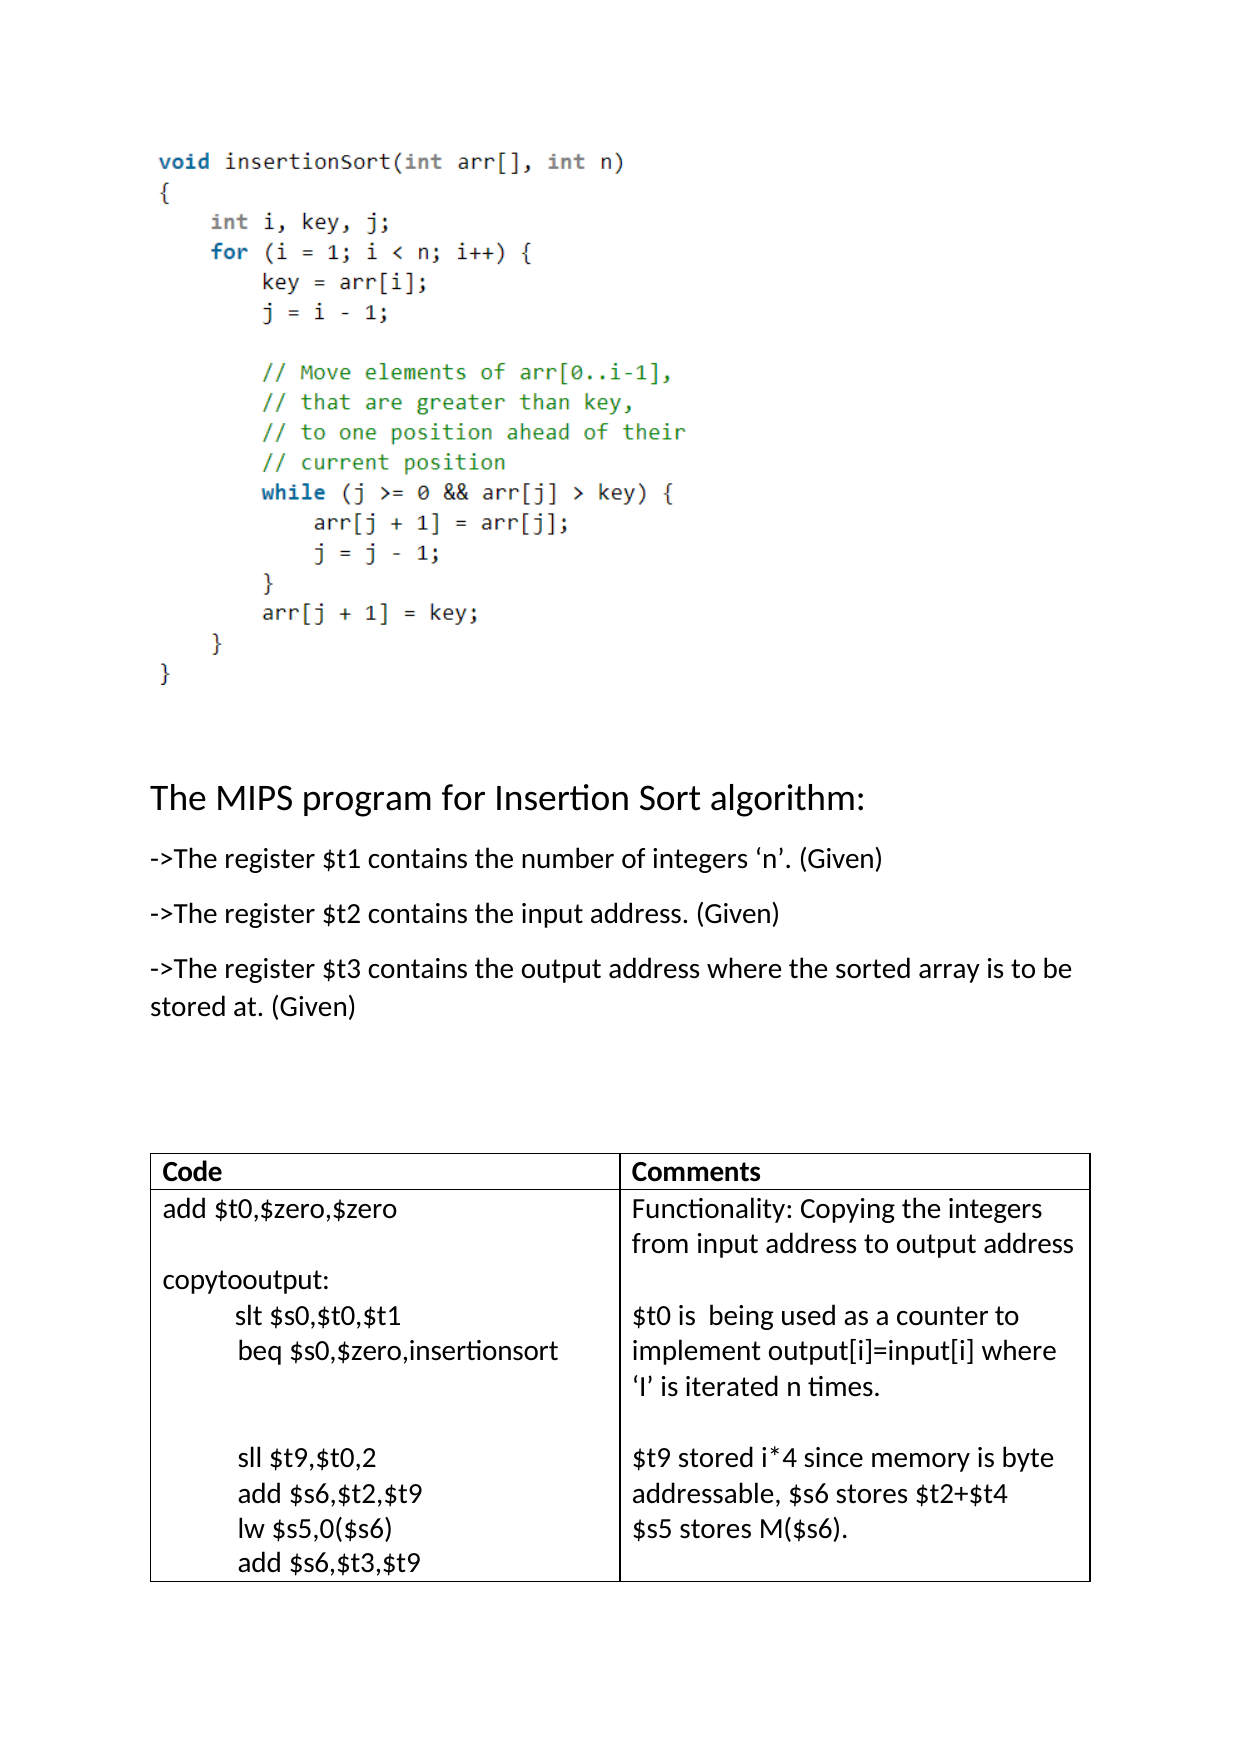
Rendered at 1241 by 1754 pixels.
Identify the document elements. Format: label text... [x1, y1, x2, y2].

table_header Comments [621, 1154, 1089, 1189]
table_cell add $t0,$zero,$zero copytooutput: slt $s0,$t0,$t1 beq $s0,$zero,insertionsort sll $t9,$t0,2 add $s6,$t2,$t9 lw $s5,0($s6) add $s6,$t3,$t9 [151, 1190, 619, 1581]
text ->The register $t1 contains the number of integers ‘n’. (Given) [150, 840, 1103, 876]
text ->The register $t2 contains the input address. (Given) [150, 895, 1103, 931]
text ->The register $t3 contains the output address where the sorted array is to be stored at. (Given) [150, 951, 1103, 1024]
text The MIPS program for Insertion Sort algorithm: [150, 774, 1103, 820]
table_cell Functionality: Copying the integers from input address to output address $t0 is being used as a counter to implement output[i]=input[i] where ‘I’ is iterated n times. $t9 stored i*4 since memory is byte addressable, $s6 stores $t2+$t4 $s5 stores M($s6). [621, 1190, 1089, 1581]
picture [150, 150, 686, 685]
table_header Code [151, 1154, 619, 1189]
